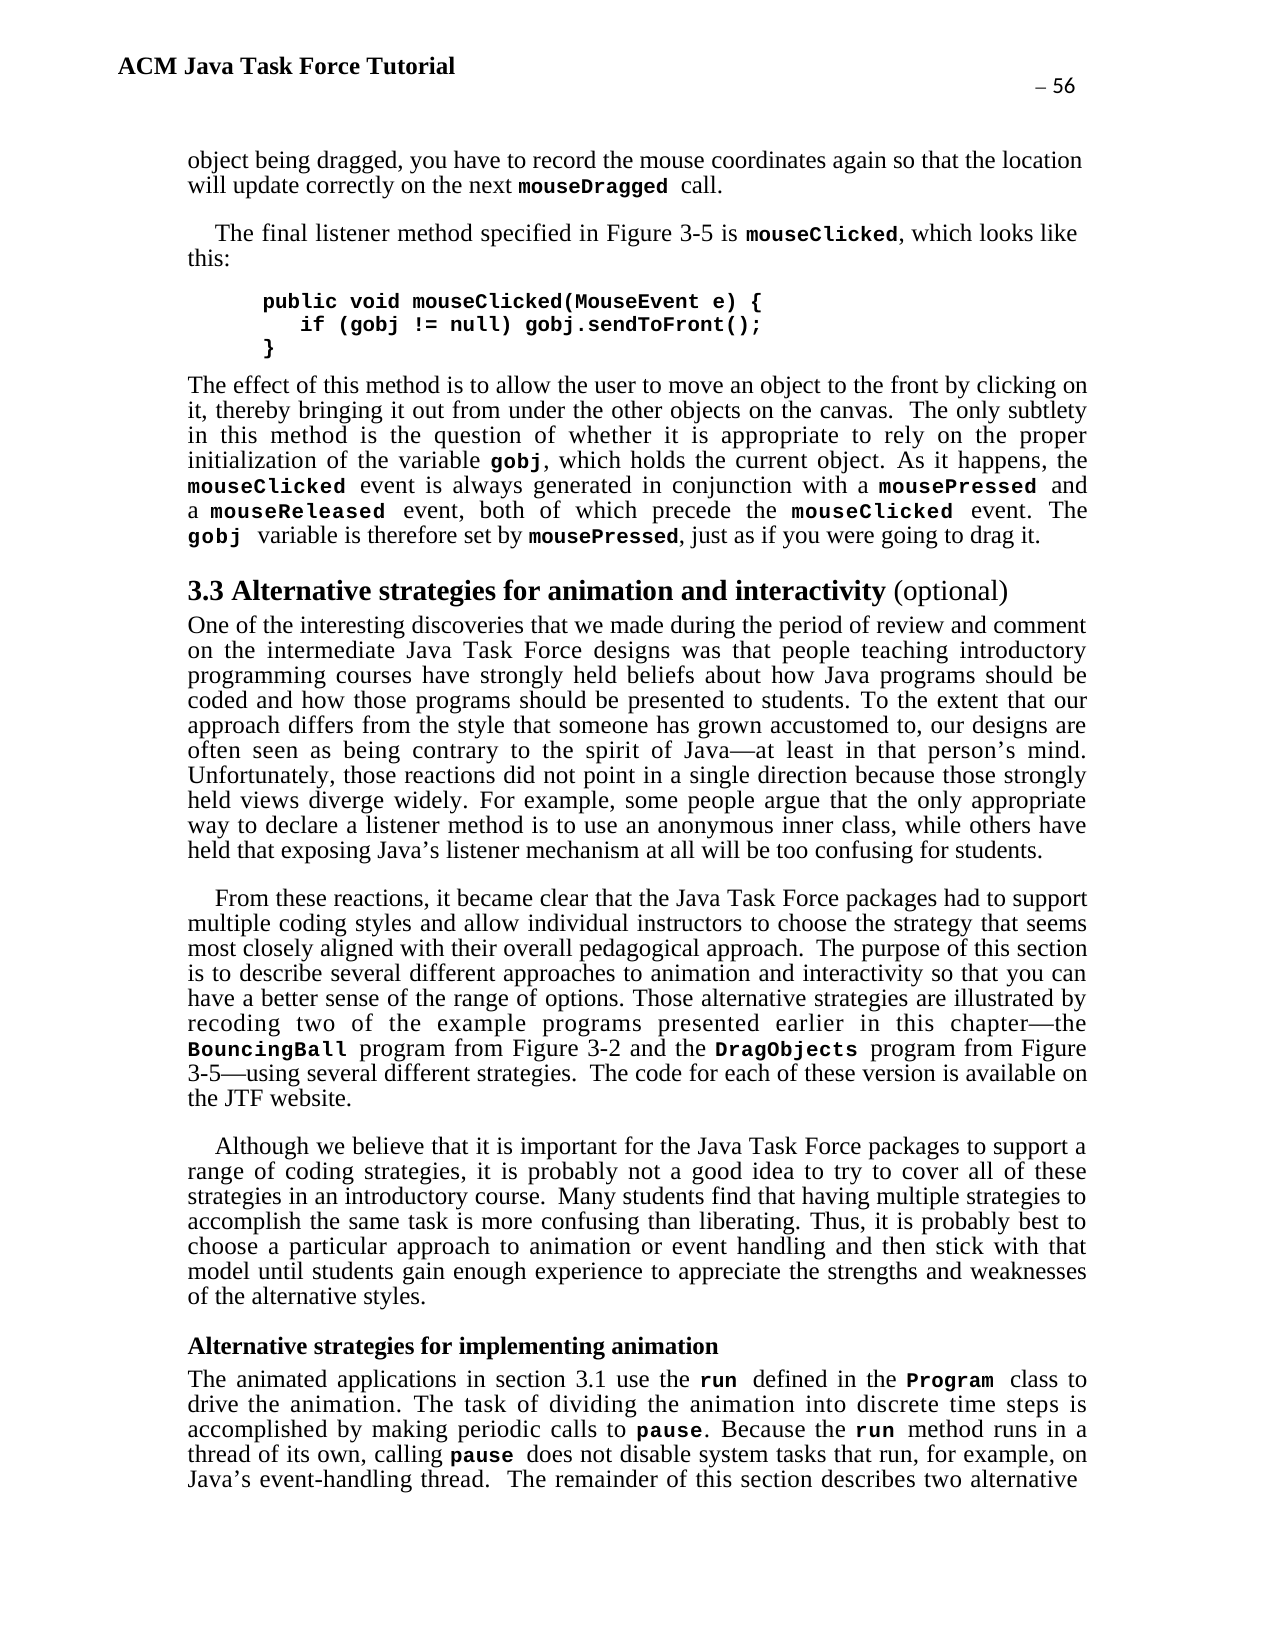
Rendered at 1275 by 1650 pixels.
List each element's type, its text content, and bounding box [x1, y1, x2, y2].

text public void mouseClicked(MouseEvent e) { if (gobj != null) gobj.sendToFront(); [262, 290, 763, 336]
text The effect of this method is to allow the user to move an object to the front by clicking on it, thereby bringing it out from under the other objects on the canvas. The only subtlety in this method is the question of whether it is appropriate to rely on the proper initialization of the variable gobj, which holds the current object. As it happens, the mouseClicked event is always generated in conjunction with a mousePressed and a mouseReleased event, both of which precede the mouseClicked event. The gobj variable is therefore set by mousePressed, just as if you were going to drag it. [187, 374, 1088, 549]
text From these reactions, it became clear that the Java Task Force packages had to support multiple coding styles and allow individual instructors to choose the strategy that seems most closely aligned with their overall pedagogical approach. The purpose of this section is to describe several different approaches to animation and interactivity so that you can have a better sense of the range of options. Those alternative strategies are illustrated by recoding two of the example programs presented earlier in this chapter—the BouncingBall program from Figure 3-2 and the DragObjects program from Figure 3-5—using several different strategies. The code for each of these version is available on the JTF website. [187, 886, 1087, 1111]
text One of the interesting discoveries that we made during the period of review and comment on the intermediate Java Task Force designs was that people teaching introductory programming courses have strongly held beliefs about how Java programs should be coded and how those programs should be presented to students. To the extent that our approach differs from the style that someone has grown accustomed to, our designs are often seen as being contrary to the spirit of Java—at least in that person’s mind. Unfortunately, those reactions did not point in a single direction because those strongly held views diverge widely. For example, some people argue that the only appropriate way to declare a listener method is to use an anonymous inner class, while others have held that exposing Java’s listener mechanism at all will be too confusing for students. [187, 613, 1087, 863]
text Although we believe that it is important for the Java Task Force packages to support a range of coding strategies, it is probably not a good idea to try to cover all of these strategies in an introductory course. Many students find that having multiple strategies to accomplish the same task is more confusing than liberating. Thus, it is probably best to choose a particular approach to animation or event handling and then stick with that model until students gain enough experience to appreciate the strengths and weaknesses of the alternative styles. [187, 1134, 1087, 1309]
text } [262, 337, 1100, 360]
text The final listener method specified in Figure 3-5 is mouseClicked, which looks like this: [187, 222, 1087, 272]
text The animated applications in section 3.1 use the run defined in the Program class to drive the animation. The task of dividing the animation into discrete time steps is accomplished by making periodic calls to pause. Because the run method runs in a thread of its own, calling pause does not disable system tasks that run, for example, on Java’s event-handling thread. The remainder of this section describes two alternative [187, 1367, 1087, 1492]
subtitle Alternative strategies for implementing animation [187, 1331, 722, 1359]
text object being dragged, you have to record the mouse coordinates again so that the location will update correctly on the next mouseDragged call. [187, 149, 1100, 199]
subtitle Alternative strategies for animation and interactivity (optional) [187, 573, 1013, 606]
